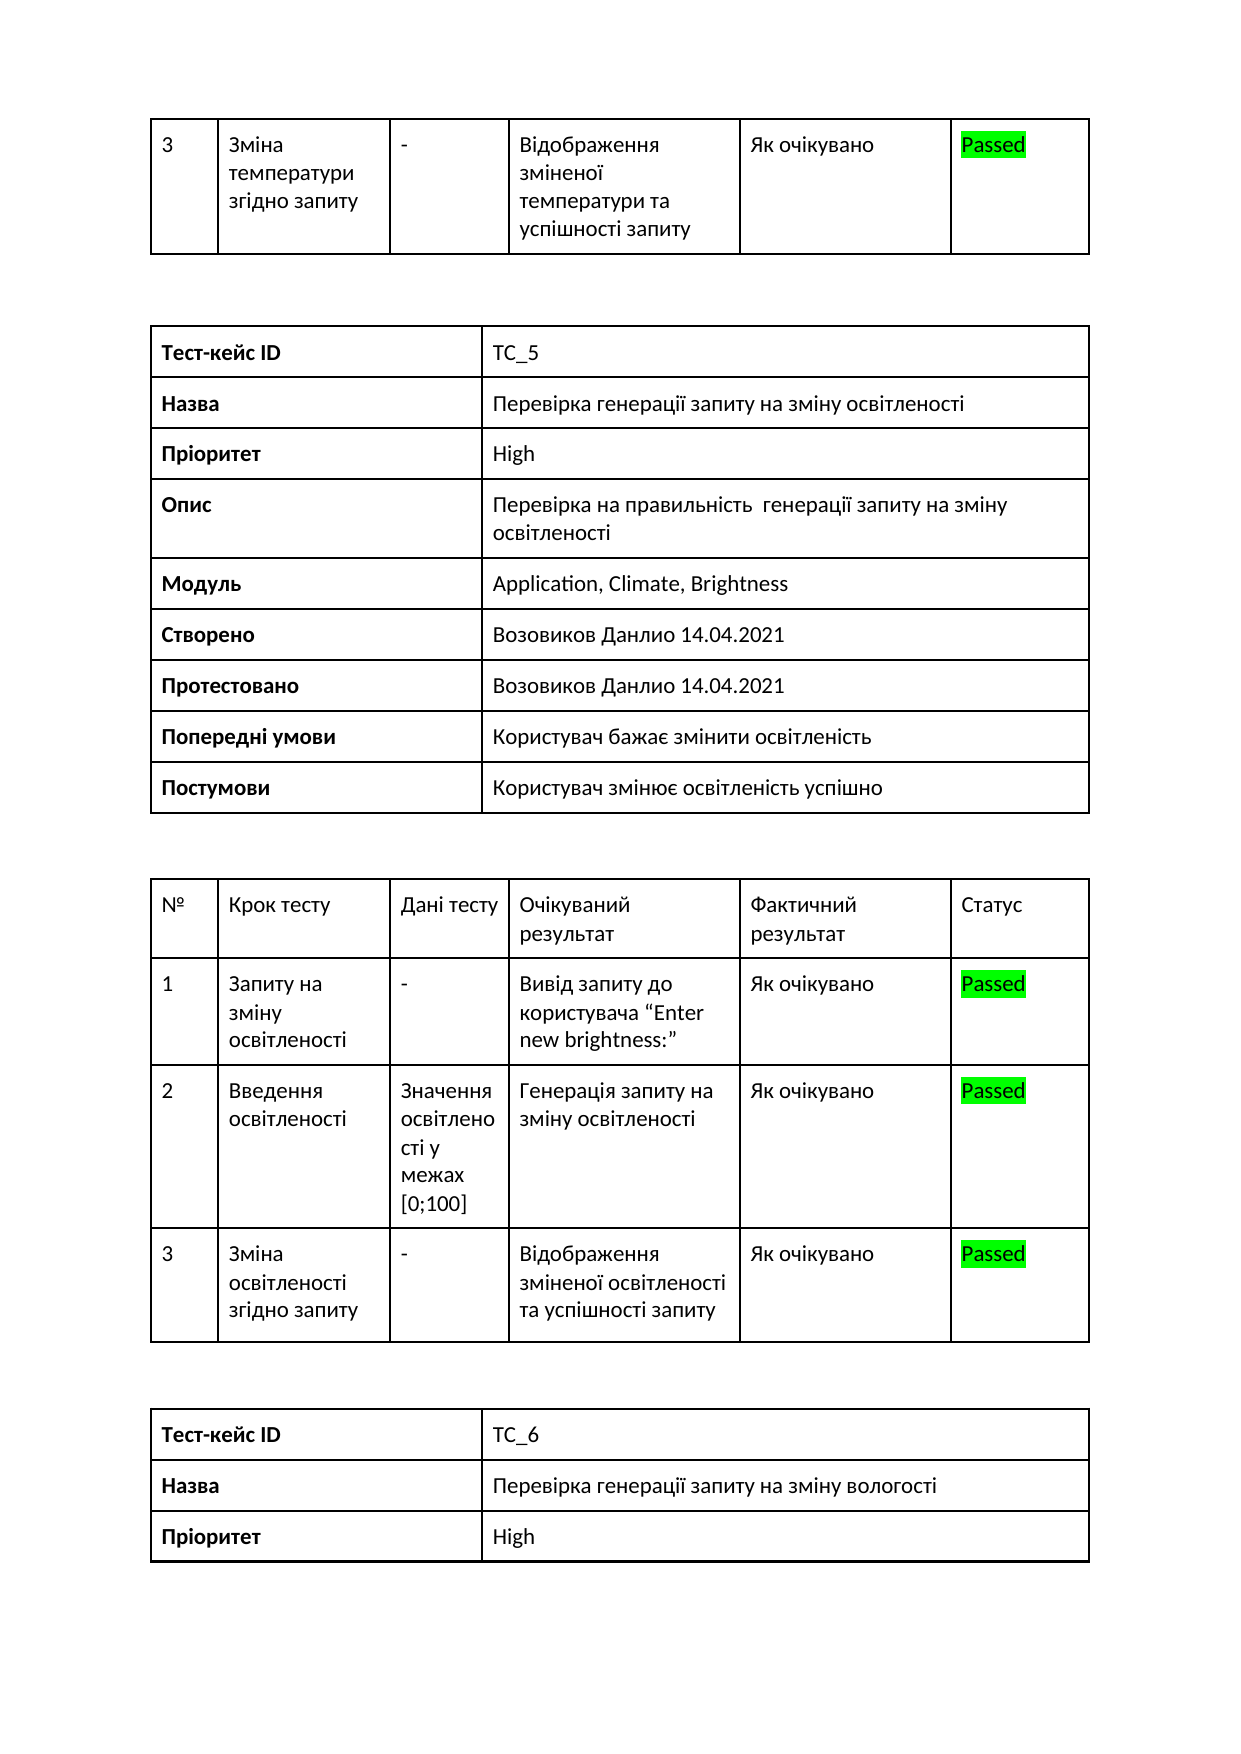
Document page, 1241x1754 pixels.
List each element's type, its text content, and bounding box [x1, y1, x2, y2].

table_cell Користувач бажає змінити освітленість [483, 712, 1088, 761]
table_header Крок тесту [219, 880, 389, 957]
table_cell Введення освітленості [219, 1066, 389, 1227]
table_cell Опис [152, 480, 481, 557]
table_header Очікуваний результат [510, 880, 739, 957]
table_header № [152, 880, 217, 957]
table_header Дані тесту [391, 880, 508, 957]
table_cell - [391, 1229, 508, 1341]
table_cell High [483, 1512, 1088, 1560]
table_cell 3 [152, 1229, 217, 1341]
table_cell Назва [152, 1461, 481, 1509]
table_header Тест-кейс ID [152, 1410, 481, 1458]
table_cell Вивiд запиту до користувача “Enter new brightness:” [510, 959, 739, 1064]
table_cell Перевірка на правильність генерації запиту на зміну освітленості [483, 480, 1088, 557]
table_cell Возовиков Данлио 14.04.2021 [483, 661, 1088, 710]
table_header TC_6 [483, 1410, 1088, 1458]
table_cell Попередні умови [152, 712, 481, 761]
table_cell Application, Climate, Brightness [483, 559, 1088, 608]
table_cell Як очікувано [741, 959, 950, 1064]
table_cell - [391, 959, 508, 1064]
table_header Фактичний результат [741, 880, 950, 957]
table_cell Як очікувано [741, 120, 950, 253]
table_cell - [391, 120, 508, 253]
table_header Статус [952, 880, 1088, 957]
table_cell Перевірка генерації запиту на зміну освітленості [483, 378, 1088, 427]
table_cell Значення освітленості у межах [0;100] [391, 1066, 508, 1227]
table_cell Як очікувано [741, 1229, 950, 1341]
table_cell Відображення зміненої температури та успішності запиту [510, 120, 739, 253]
table_cell Генерація запиту на зміну освітленості [510, 1066, 739, 1227]
table_cell Протестовано [152, 661, 481, 710]
table_cell 1 [152, 959, 217, 1064]
table_cell Модуль [152, 559, 481, 608]
table_cell Passed [952, 120, 1088, 253]
table_cell Зміна освітленості згідно запиту [219, 1229, 389, 1341]
table_cell 2 [152, 1066, 217, 1227]
table_header Тест-кейс ID [152, 327, 481, 376]
table_cell Назва [152, 378, 481, 427]
table_cell Користувач змінює освітленість успішно [483, 763, 1088, 812]
table_cell 3 [152, 120, 217, 253]
table_cell Як очікувано [741, 1066, 950, 1227]
table_cell Запиту на зміну освітленості [219, 959, 389, 1064]
table_cell Пріоритет [152, 1512, 481, 1560]
table_cell Пріоритет [152, 429, 481, 478]
table_cell Створено [152, 610, 481, 659]
table_cell Перевірка генерації запиту на зміну вологості [483, 1461, 1088, 1509]
table_cell Passed [952, 1229, 1088, 1341]
table_cell Passed [952, 959, 1088, 1064]
table_cell Відображення зміненої освітленості та успішності запиту [510, 1229, 739, 1341]
table_cell Passed [952, 1066, 1088, 1227]
table_cell Возовиков Данлио 14.04.2021 [483, 610, 1088, 659]
table_header TC_5 [483, 327, 1088, 376]
table_cell High [483, 429, 1088, 478]
table_cell Зміна температури згідно запиту [219, 120, 389, 253]
table_cell Постумови [152, 763, 481, 812]
